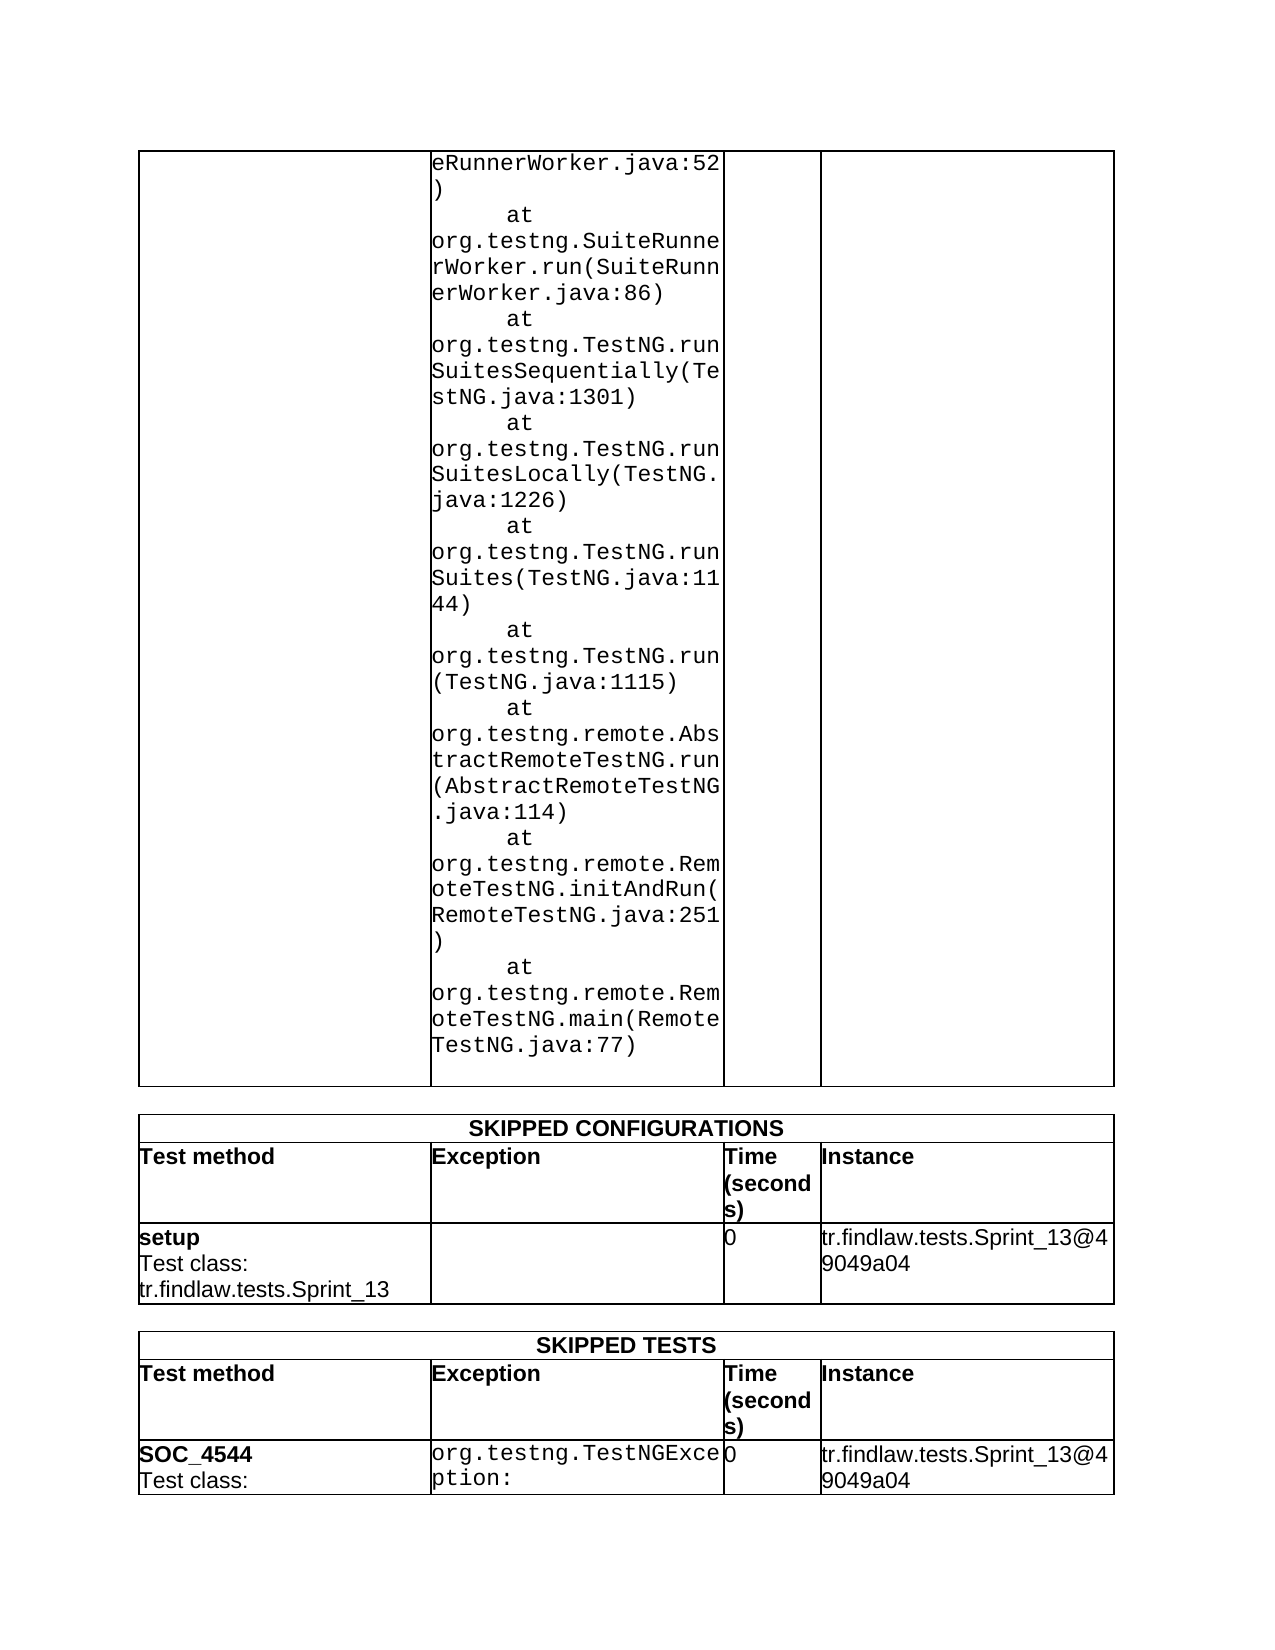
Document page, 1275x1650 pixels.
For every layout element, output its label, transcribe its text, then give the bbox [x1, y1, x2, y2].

table_cell [432, 1224, 723, 1303]
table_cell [140, 152, 430, 1086]
table_cell 0 [725, 152, 820, 1086]
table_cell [432, 152, 723, 1086]
table_cell Test method [140, 1143, 430, 1222]
table_cell Instance [822, 1360, 1113, 1439]
table_cell setup Test class: tr.findlaw.tests.Sprint_13 [140, 1224, 430, 1303]
table_cell tr.findlaw.tests.Sprint_13@49049a04 [822, 1224, 1113, 1303]
table_cell Time (seconds) [725, 1143, 820, 1222]
table_cell Time (seconds) [725, 1360, 820, 1439]
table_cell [822, 1441, 1113, 1493]
table_cell 0 [725, 1224, 820, 1303]
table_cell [822, 152, 1113, 1086]
table_header SKIPPED CONFIGURATIONS [140, 1115, 1113, 1142]
table_cell Instance [822, 1143, 1113, 1222]
table_header SKIPPED TESTS [140, 1332, 1113, 1359]
table_cell 0 [725, 1441, 820, 1493]
table_cell Test method [140, 1360, 430, 1439]
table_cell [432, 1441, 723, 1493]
table_cell Exception [432, 1360, 723, 1439]
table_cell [140, 1441, 430, 1493]
table_cell Exception [432, 1143, 723, 1222]
